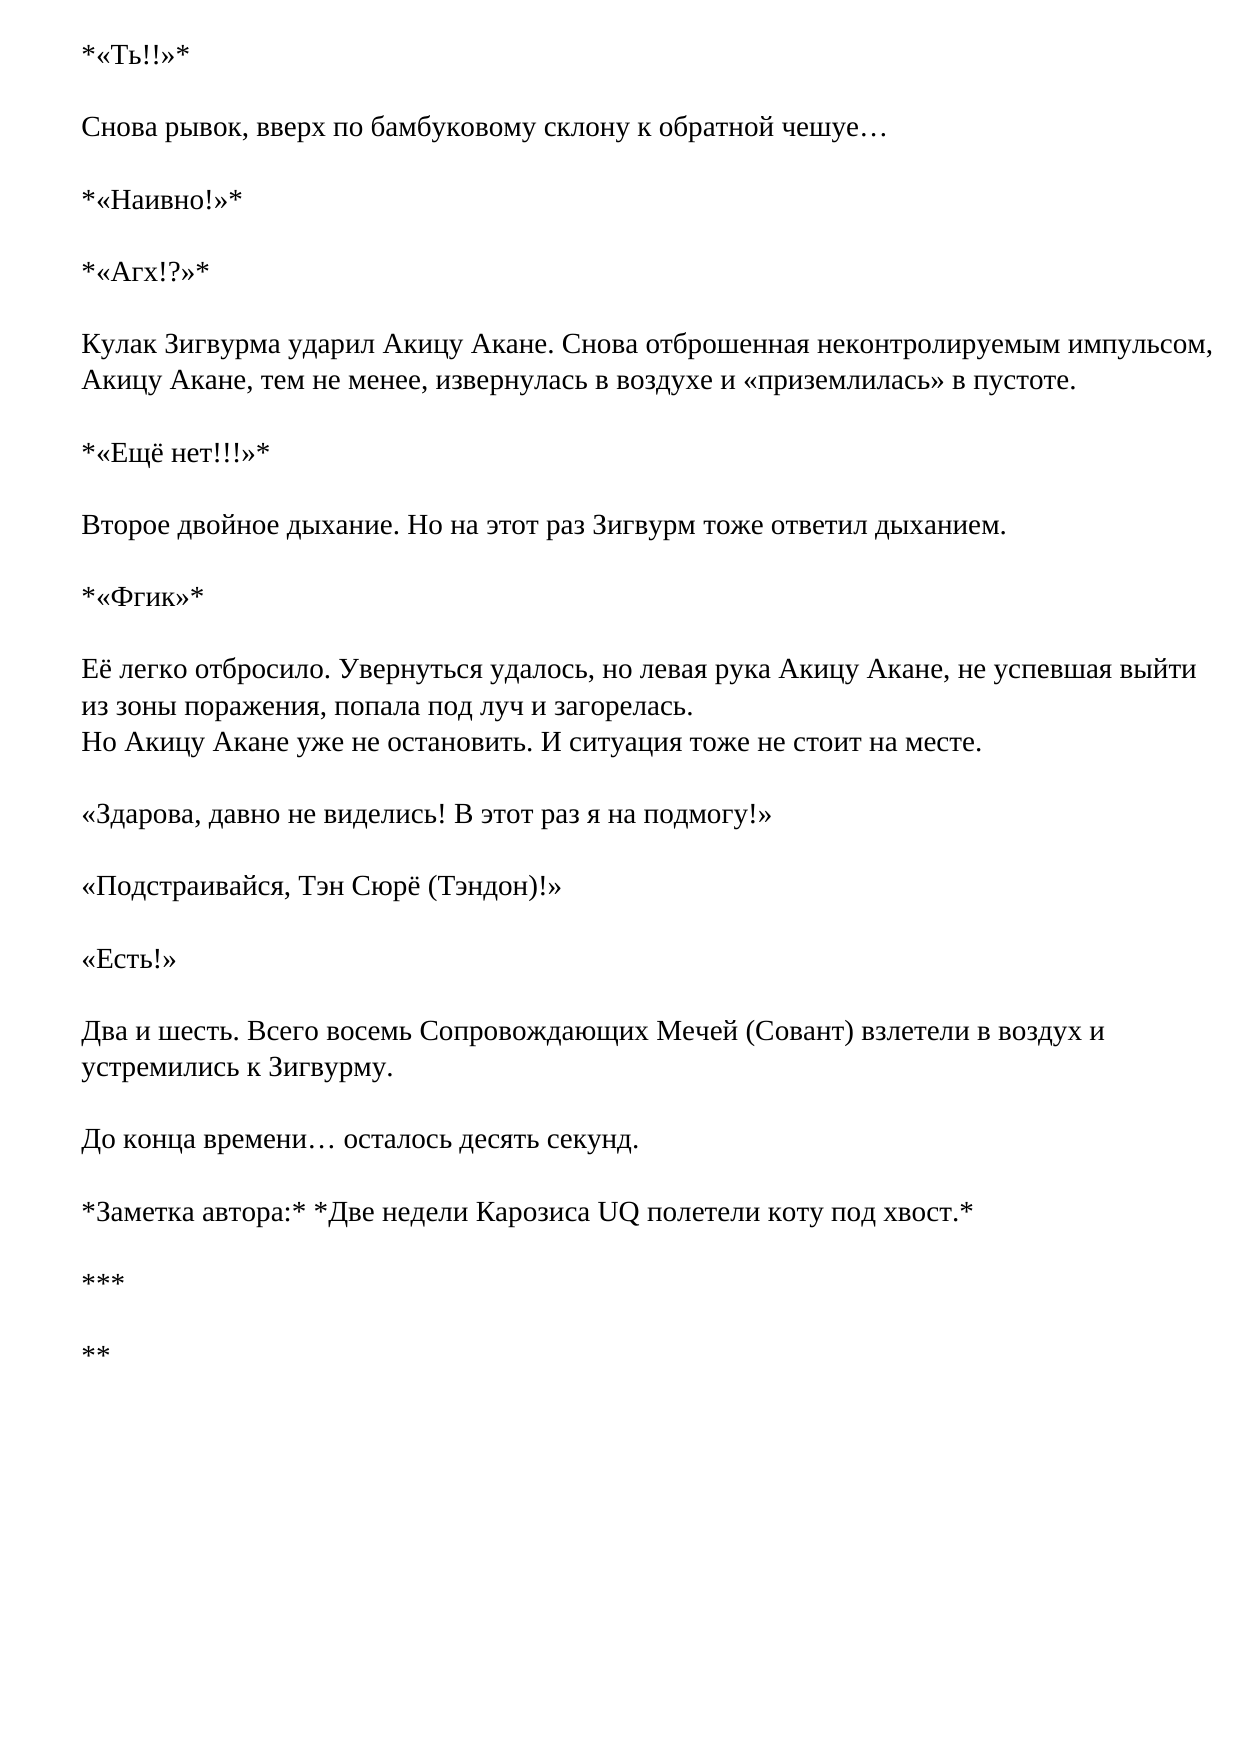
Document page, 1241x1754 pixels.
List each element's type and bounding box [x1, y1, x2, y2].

text [81, 37, 1215, 1372]
